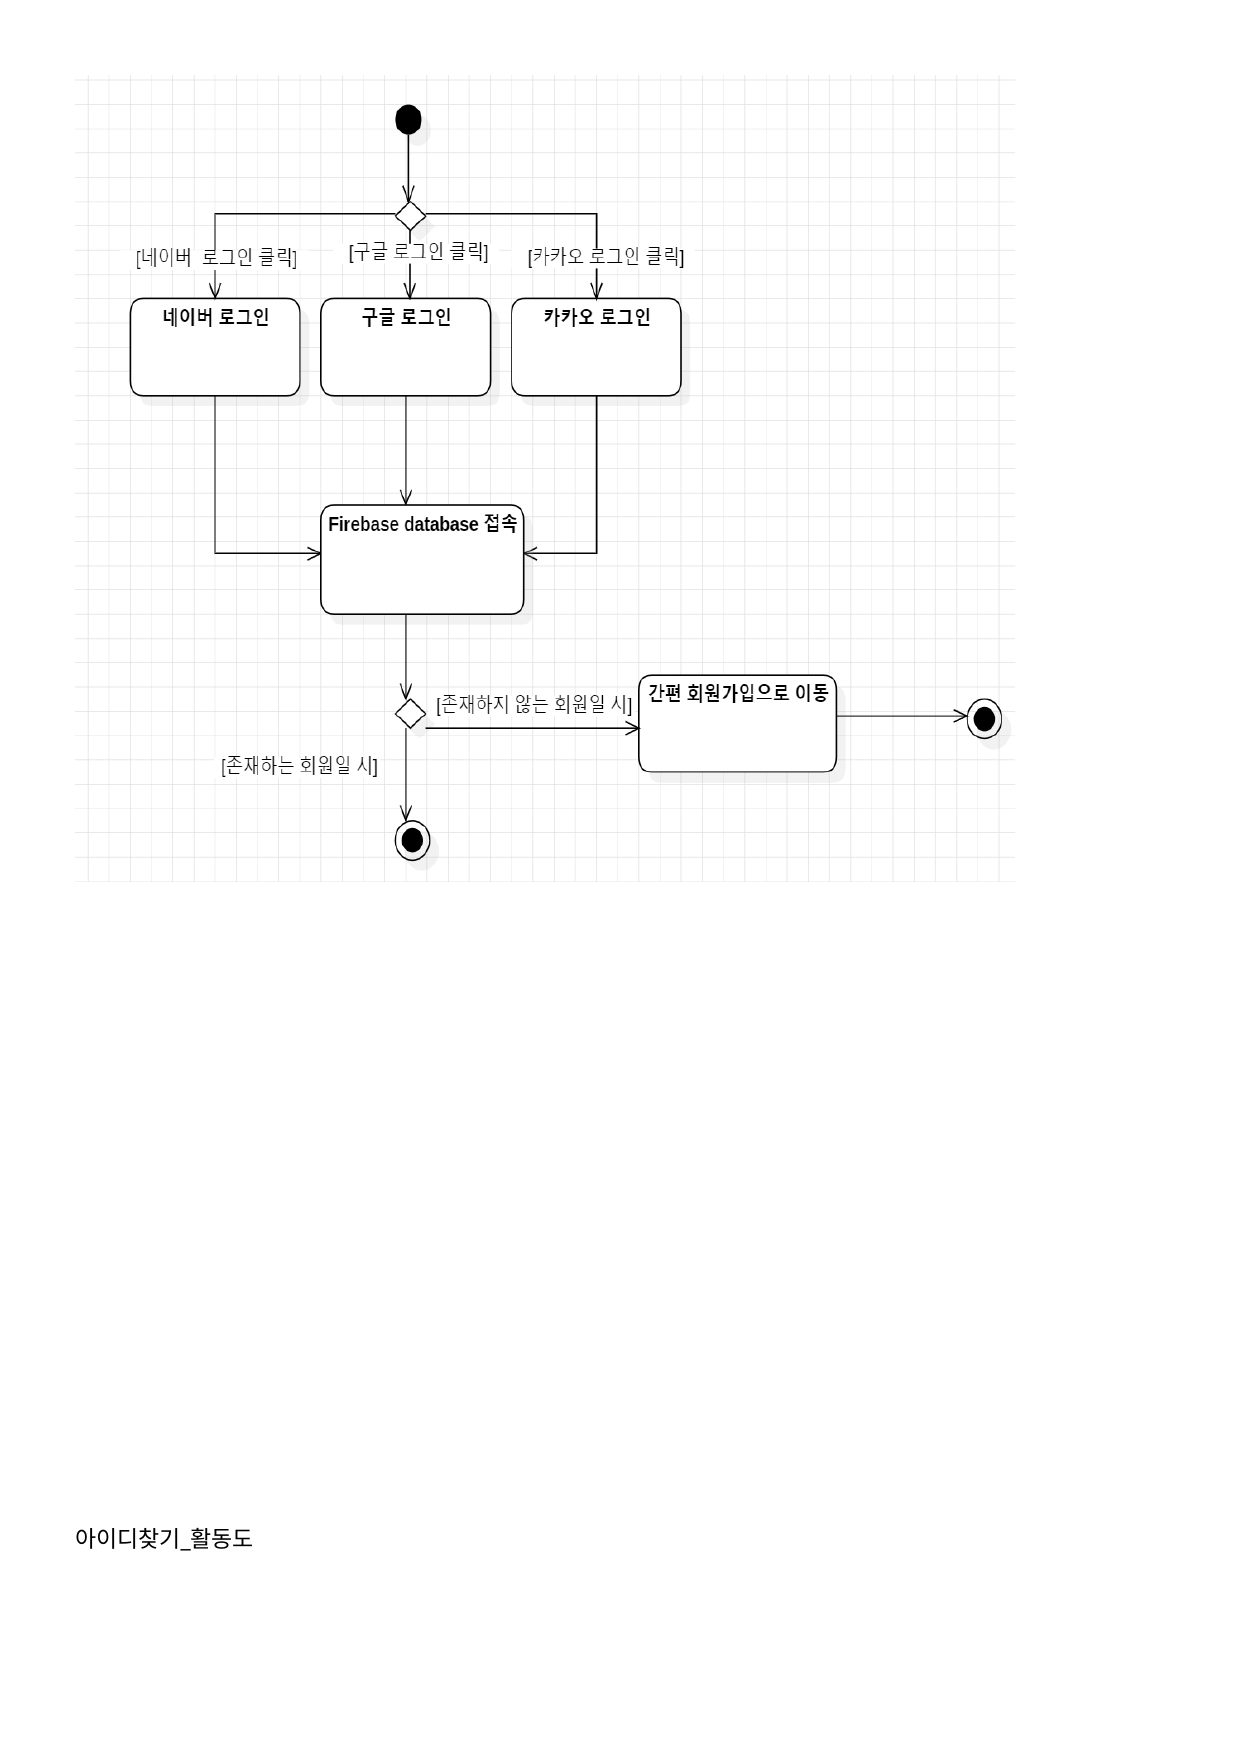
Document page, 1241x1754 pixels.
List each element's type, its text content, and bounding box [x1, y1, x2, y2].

picture [75, 75, 1016, 882]
text 아이디찾기_활동도 [75, 1521, 1165, 1554]
